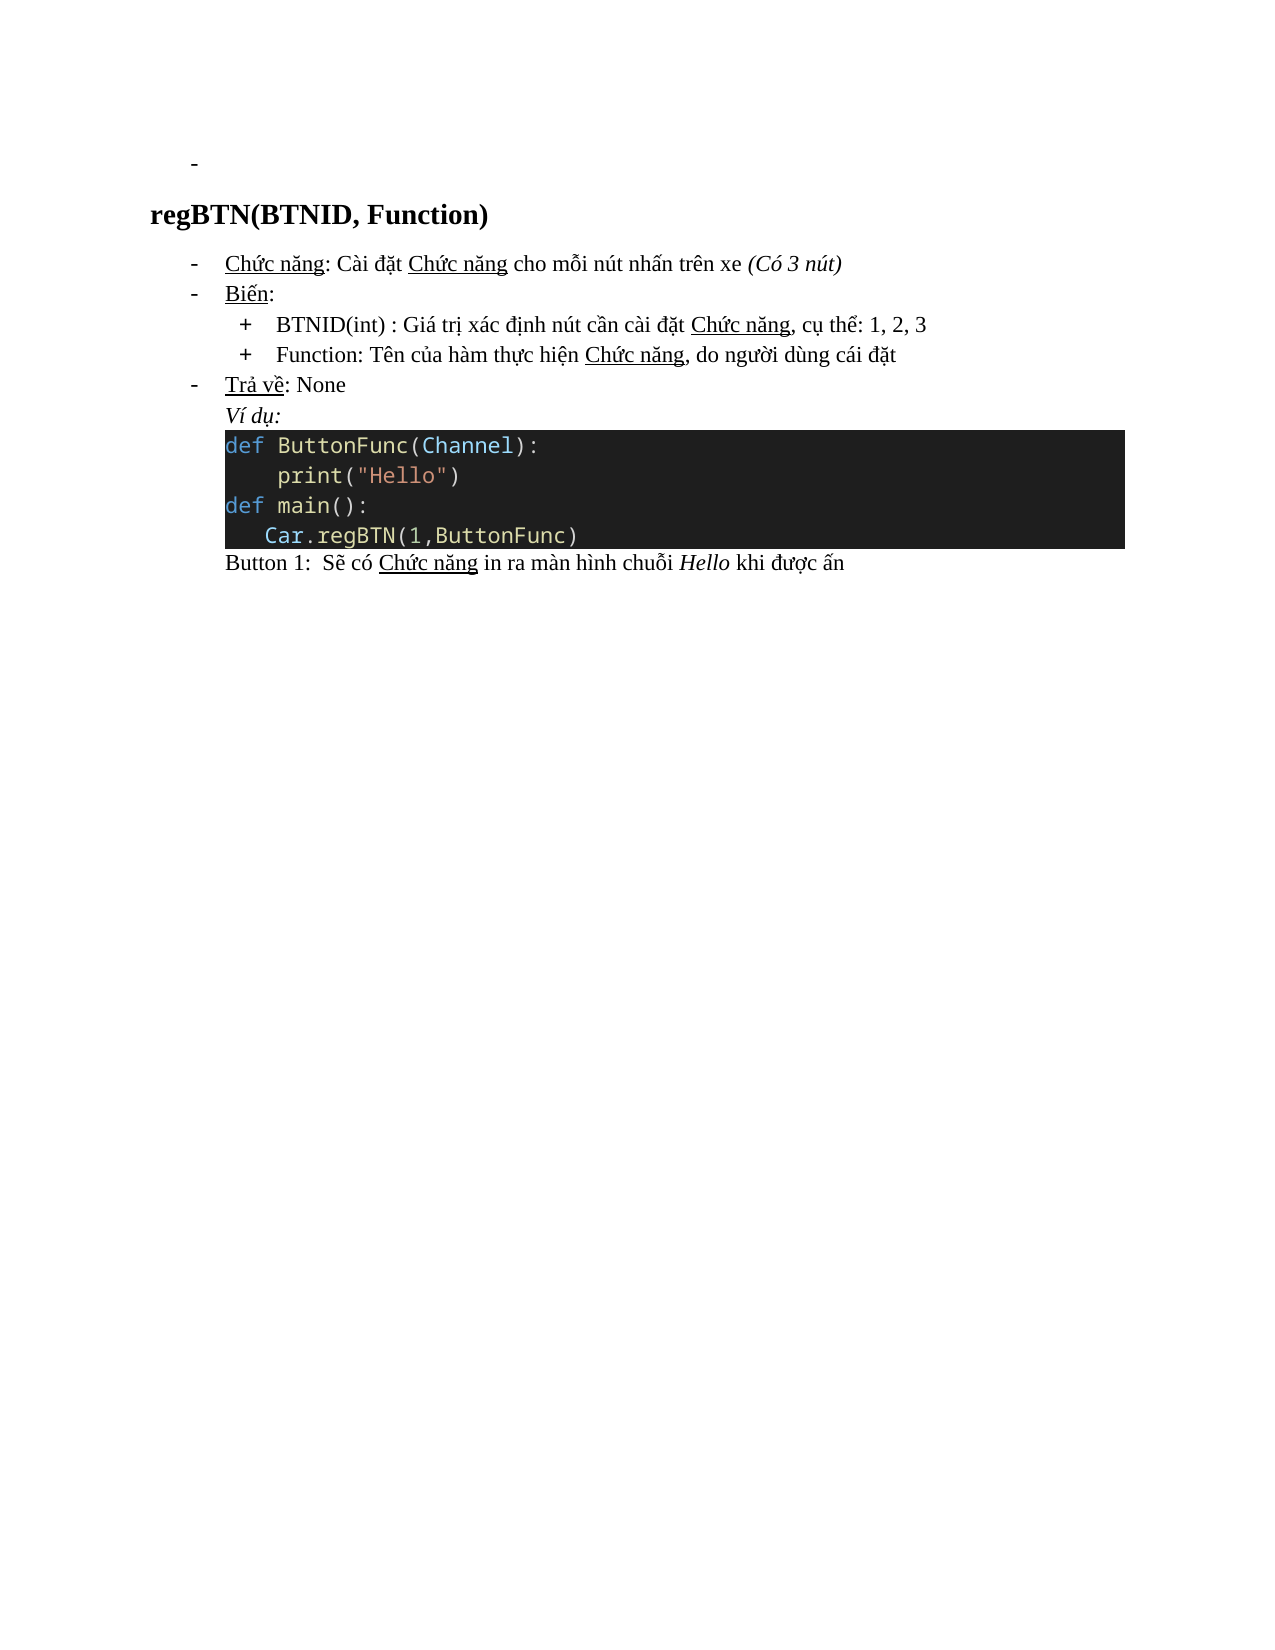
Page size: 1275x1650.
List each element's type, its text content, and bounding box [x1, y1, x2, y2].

list Car.regBTN(1,ButtonFunc) [225, 520, 1125, 549]
list print("Hello") [225, 460, 1125, 490]
list Chức năng: Cài đặt Chức năng cho mỗi nút nhấn trên xe (Có 3 nút) [187, 250, 1125, 278]
list BTNID(int) : Giá trị xác định nút cần cài đặt Chức năng, cụ thể: 1, 2, 3 [239, 311, 1125, 339]
text regBTN(BTNID, Function) [150, 197, 1125, 231]
list def ButtonFunc(Channel): [225, 430, 1125, 460]
list def main(): [225, 490, 1125, 520]
list Ví dụ: [225, 402, 1125, 428]
list Function: Tên của hàm thực hiện Chức năng, do người dùng cái đặt [239, 341, 1125, 369]
list Button 1: Sẽ có Chức năng in ra màn hình chuỗi Hello khi được ấn [225, 549, 1125, 576]
list Biến: [187, 280, 1125, 308]
list Trả về: None [187, 371, 1125, 400]
